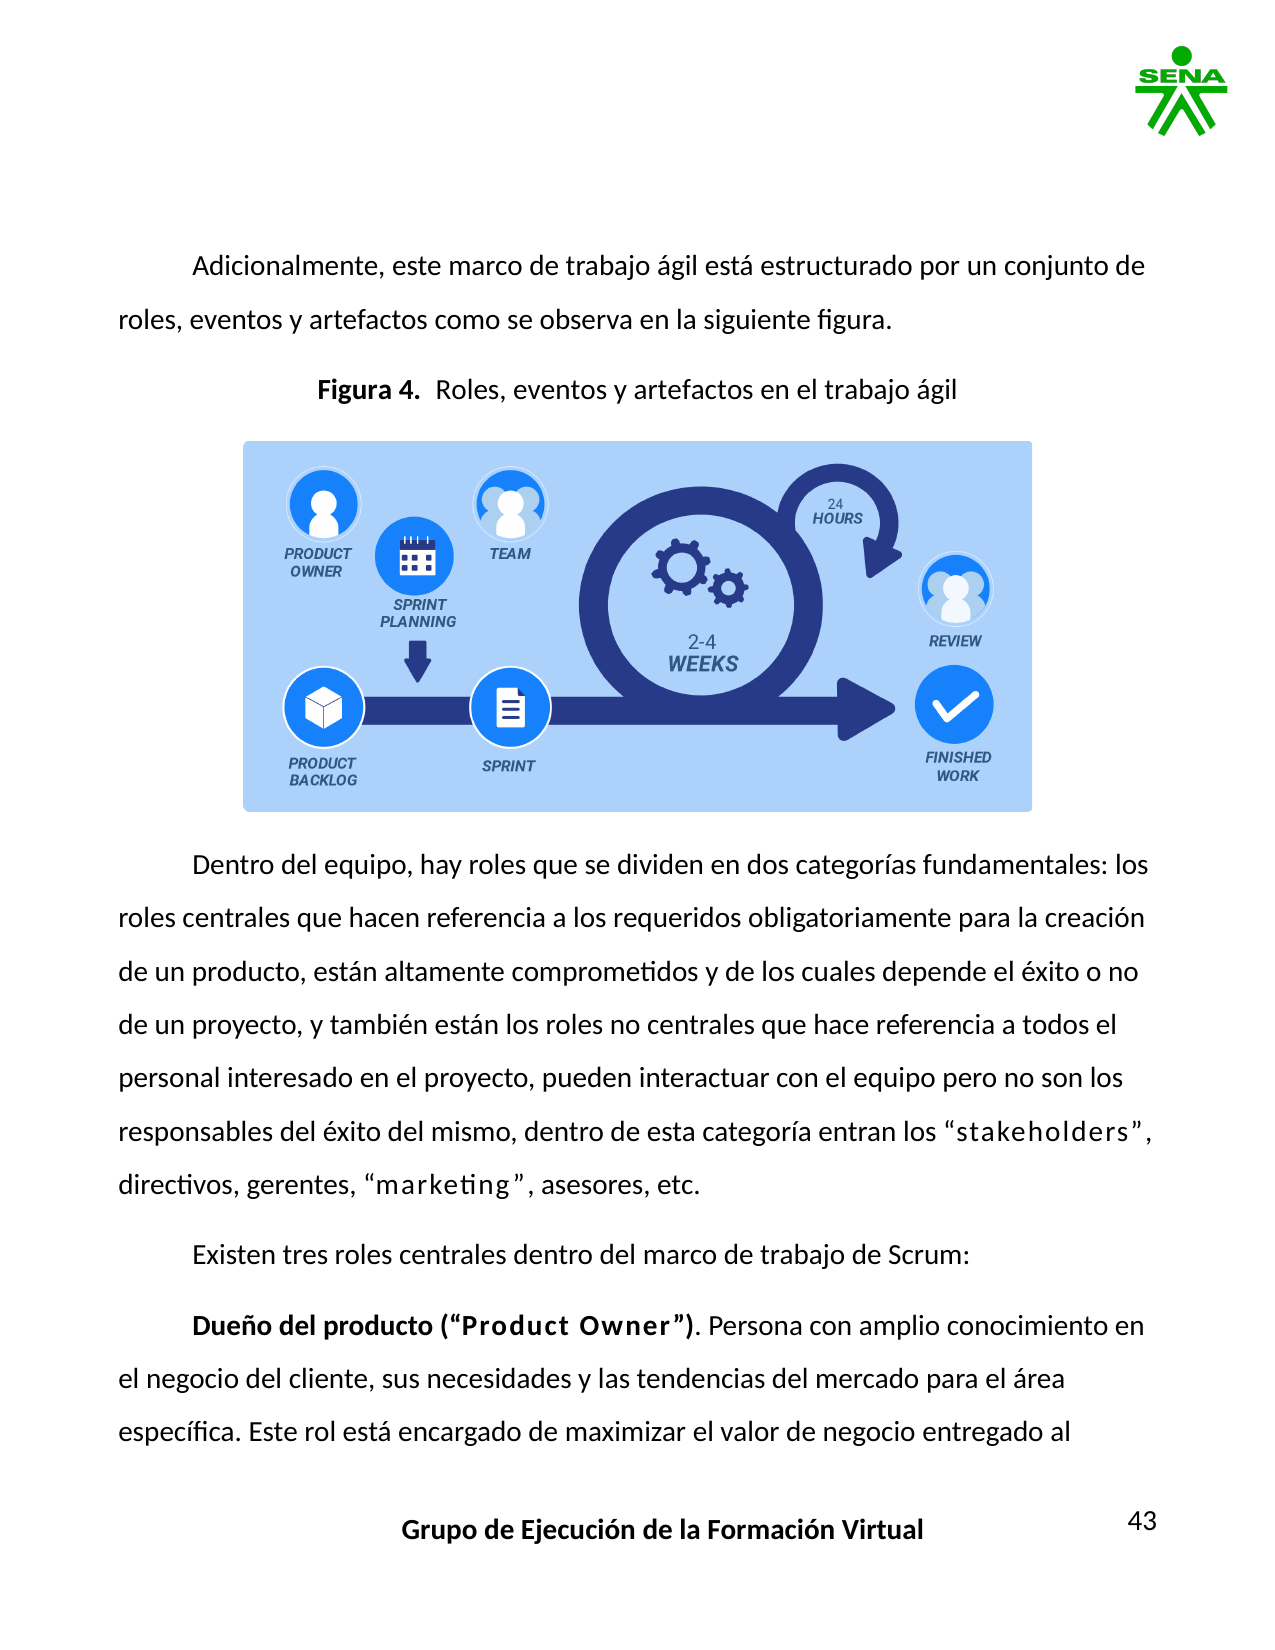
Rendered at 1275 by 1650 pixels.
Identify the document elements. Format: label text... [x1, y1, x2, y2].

picture [243, 441, 1033, 812]
picture [1135, 46, 1228, 136]
text Adicionalmente, este marco de trabajo ágil está estructurado por un conjunto de roles, eventos y artefactos como se observa en la siguiente figura. [118, 247, 1157, 336]
text Dentro del equipo, hay roles que se dividen en dos categorías fundamentales: los roles centrales que hacen referencia a los requeridos obligatoriamente para la creación de un producto, están altamente comprometidos y de los cuales depende el éxito o no de un proyecto, y también están los roles no centrales que hace referencia a todos el personal interesado en el proyecto, pueden interactuar con el equipo pero no son los responsables del éxito del mismo, dentro de esta categoría entran los “stakeholders”, directivos, gerentes, “marketing”, asesores, etc. [118, 846, 1157, 1202]
text Roles, eventos y artefactos en el trabajo ágil [118, 371, 1157, 406]
text Existen tres roles centrales dentro del marco de trabajo de Scrum: [118, 1236, 1157, 1272]
